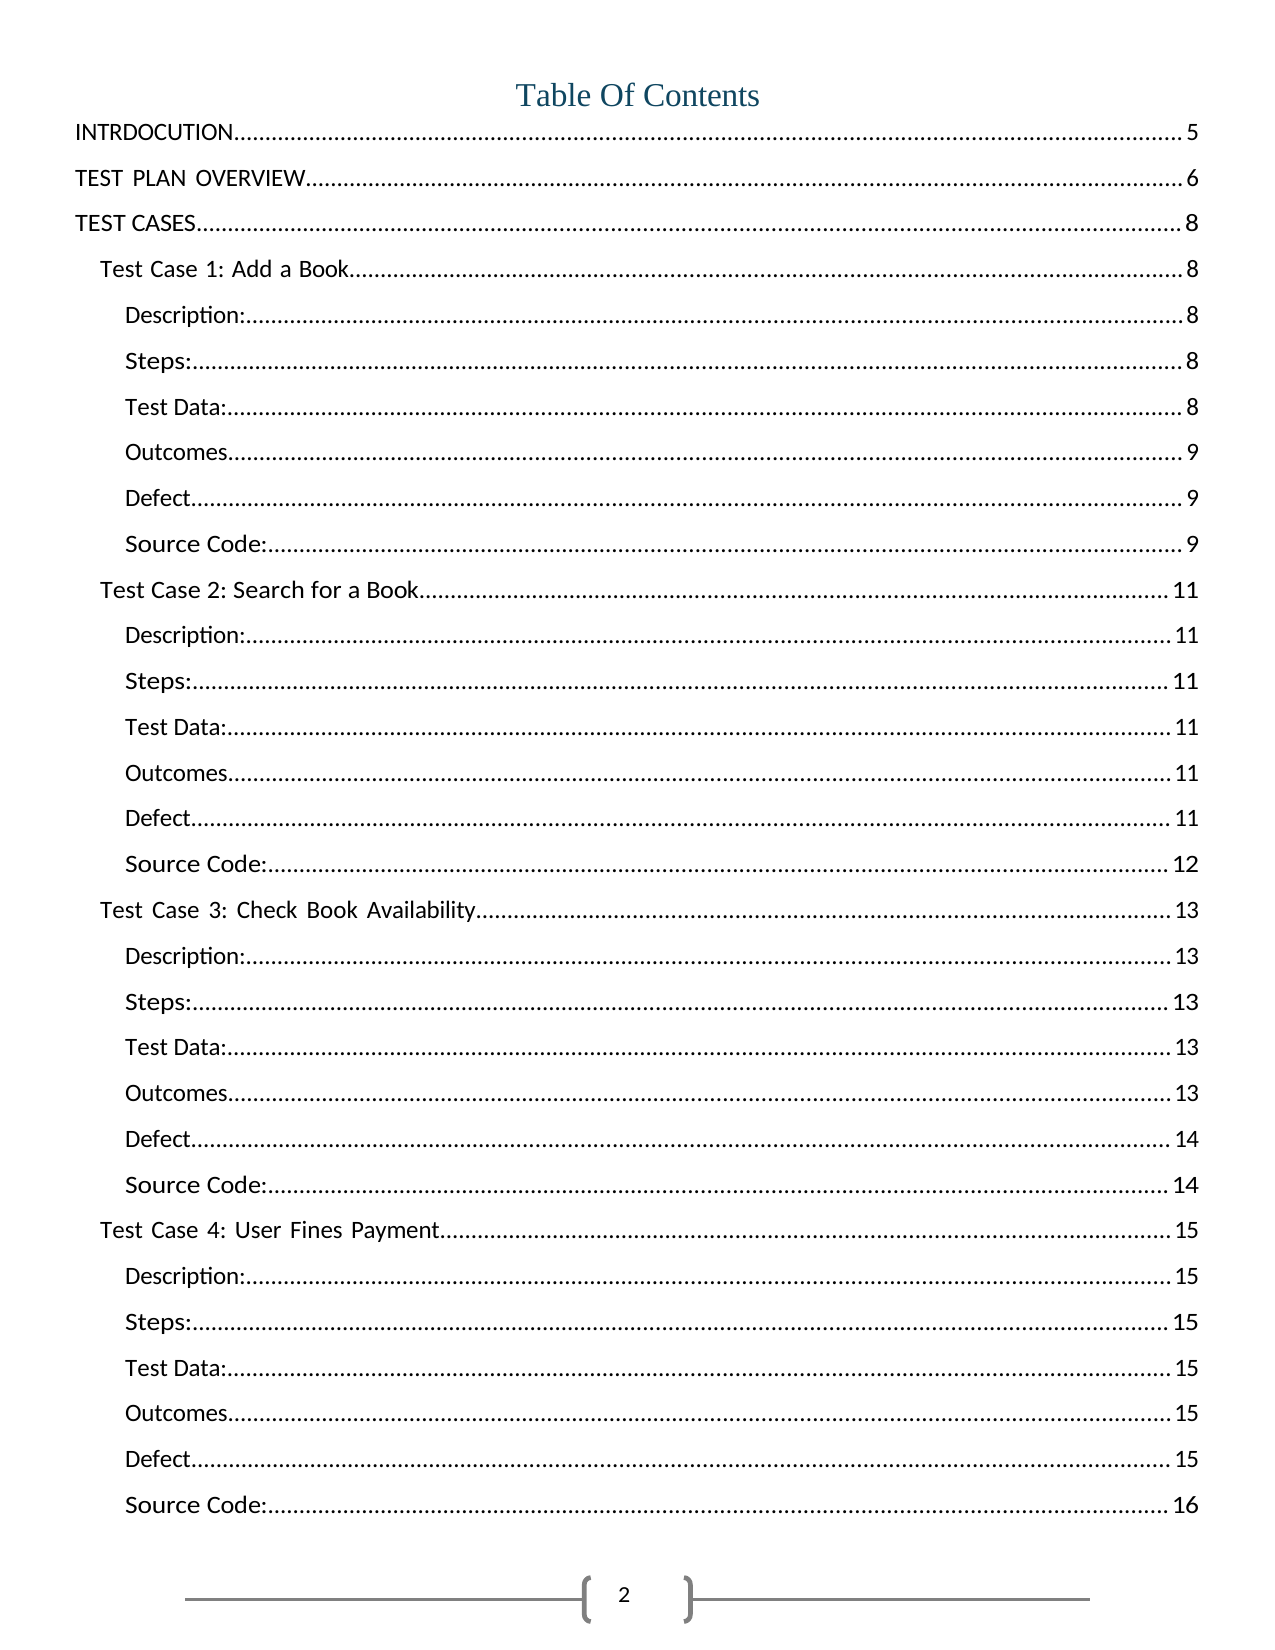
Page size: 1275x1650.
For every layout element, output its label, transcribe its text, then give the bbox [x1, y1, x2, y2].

text Table Of Contents [63, 75, 1212, 113]
